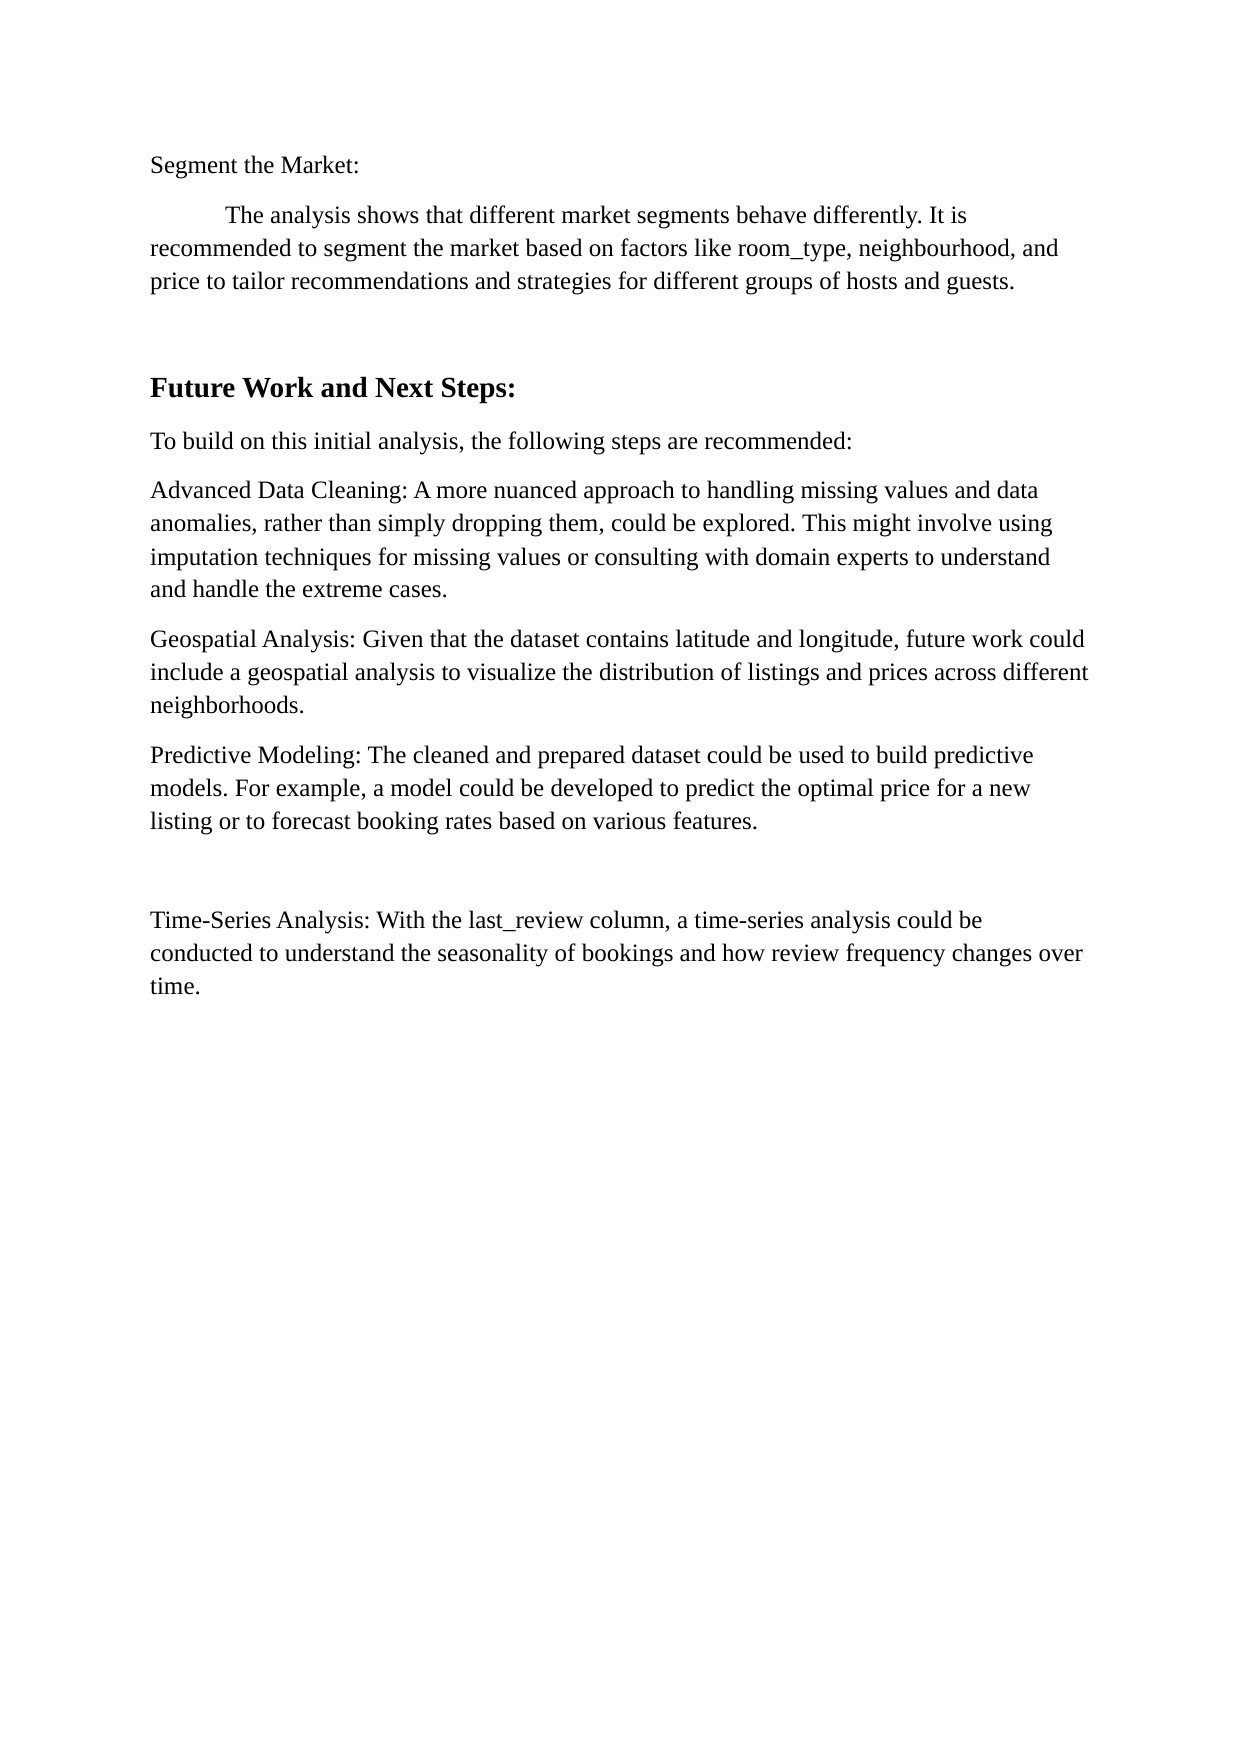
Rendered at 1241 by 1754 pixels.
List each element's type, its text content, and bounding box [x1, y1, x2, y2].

text To build on this initial analysis, the following steps are recommended: [150, 426, 1090, 454]
text Advanced Data Cleaning: A more nuanced approach to handling missing values and data anomalies, rather than simply dropping them, could be explored. This might involve using imputation techniques for missing values or consulting with domain experts to understand and handle the extreme cases. [150, 476, 1090, 603]
text Predictive Modeling: The cleaned and prepared dataset could be used to build predictive models. For example, a model could be developed to predict the optimal price for a new listing or to forecast booking rates based on various features. [150, 740, 1090, 835]
text Segment the Market: [150, 150, 1090, 179]
text The analysis shows that different market segments behave differently. It is recommended to segment the market based on factors like room_type, neighbourhood, and price to tailor recommendations and strategies for different groups of hosts and guests. [150, 200, 1090, 294]
text Future Work and Next Steps: [150, 371, 1090, 404]
text Geospatial Analysis: Given that the dataset contains latitude and longitude, future work could include a geospatial analysis to visualize the distribution of listings and prices across different neighborhoods. [150, 624, 1090, 719]
text Time-Series Analysis: With the last_review column, a time-series analysis could be conducted to understand the seasonality of bookings and how review frequency changes over time. [150, 905, 1090, 1000]
